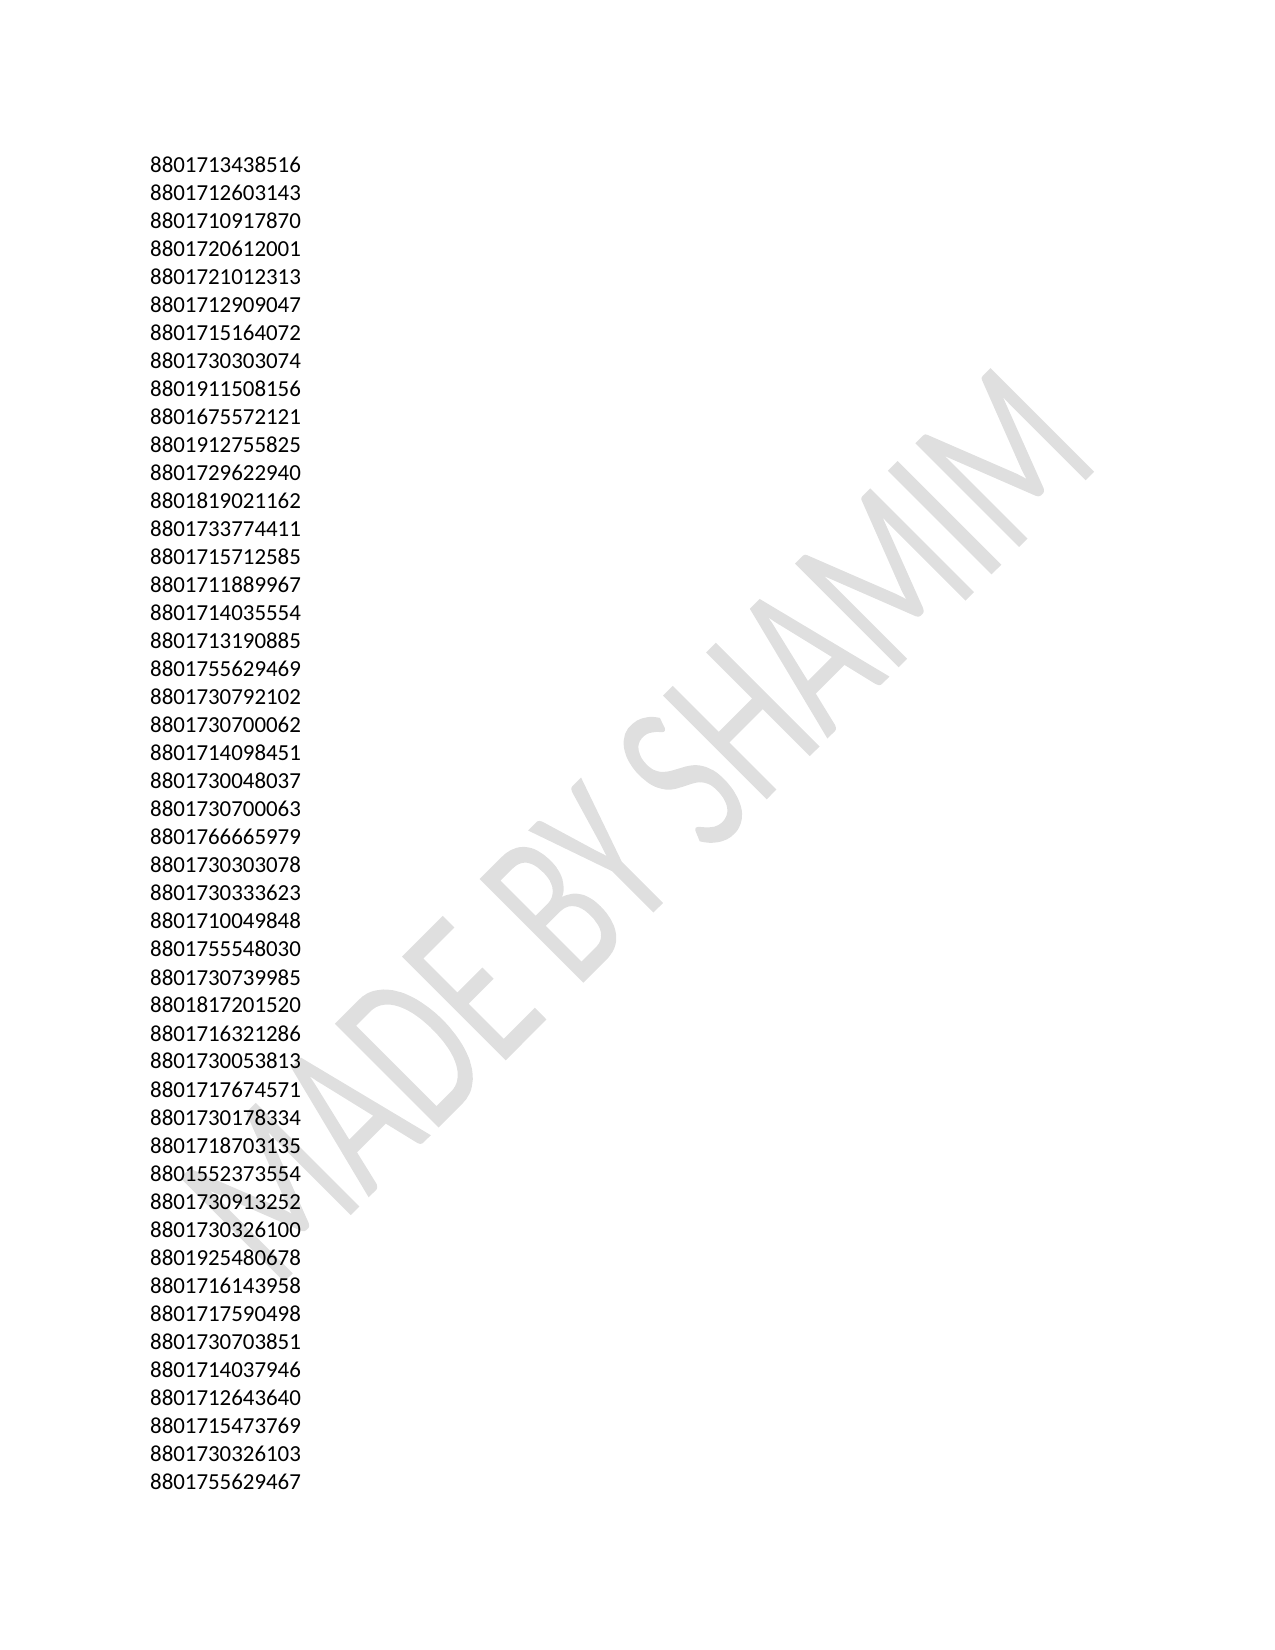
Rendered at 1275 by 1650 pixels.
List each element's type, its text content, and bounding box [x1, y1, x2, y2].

text 8801712603143 [150, 178, 1125, 206]
text 8801730326103 [150, 1439, 1125, 1467]
text 8801730913252 [150, 1187, 1125, 1215]
text 8801819021162 [150, 486, 1125, 514]
text 8801720612001 [150, 234, 1125, 262]
text 8801721012313 [150, 262, 1125, 290]
text 8801730303074 [150, 346, 1125, 374]
text 8801710917870 [150, 206, 1125, 234]
text 8801730739985 [150, 963, 1125, 991]
text 8801730053813 [150, 1047, 1125, 1075]
text 8801715473769 [150, 1411, 1125, 1439]
text 8801911508156 [150, 374, 1125, 402]
text 8801925480678 [150, 1243, 1125, 1271]
text 8801717674571 [150, 1075, 1125, 1103]
text 8801717590498 [150, 1299, 1125, 1327]
text 8801714037946 [150, 1355, 1125, 1383]
text 8801713190885 [150, 626, 1125, 654]
text 8801714035554 [150, 598, 1125, 626]
text 8801730700062 [150, 710, 1125, 738]
text 8801712909047 [150, 290, 1125, 318]
text 8801730792102 [150, 682, 1125, 710]
text 8801730303078 [150, 851, 1125, 878]
text 8801755629467 [150, 1467, 1125, 1495]
text 8801817201520 [150, 991, 1125, 1019]
text 8801716321286 [150, 1019, 1125, 1047]
text 8801730333623 [150, 878, 1125, 907]
text 8801912755825 [150, 430, 1125, 458]
text 8801714098451 [150, 738, 1125, 766]
text 8801552373554 [150, 1159, 1125, 1187]
text 8801730326100 [150, 1215, 1125, 1243]
text 8801713438516 [150, 150, 1125, 178]
text 8801715712585 [150, 542, 1125, 570]
text 8801733774411 [150, 514, 1125, 542]
text 8801730700063 [150, 794, 1125, 822]
text 8801712643640 [150, 1383, 1125, 1411]
text 8801710049848 [150, 907, 1125, 934]
text 8801716143958 [150, 1271, 1125, 1299]
text 8801715164072 [150, 318, 1125, 346]
text 8801755548030 [150, 934, 1125, 963]
text 8801730703851 [150, 1327, 1125, 1355]
text 8801718703135 [150, 1131, 1125, 1159]
text 8801730178334 [150, 1103, 1125, 1131]
text 8801675572121 [150, 402, 1125, 430]
text 8801730048037 [150, 766, 1125, 794]
text 8801729622940 [150, 458, 1125, 486]
text 8801711889967 [150, 570, 1125, 598]
text 8801766665979 [150, 822, 1125, 851]
text 8801755629469 [150, 654, 1125, 682]
